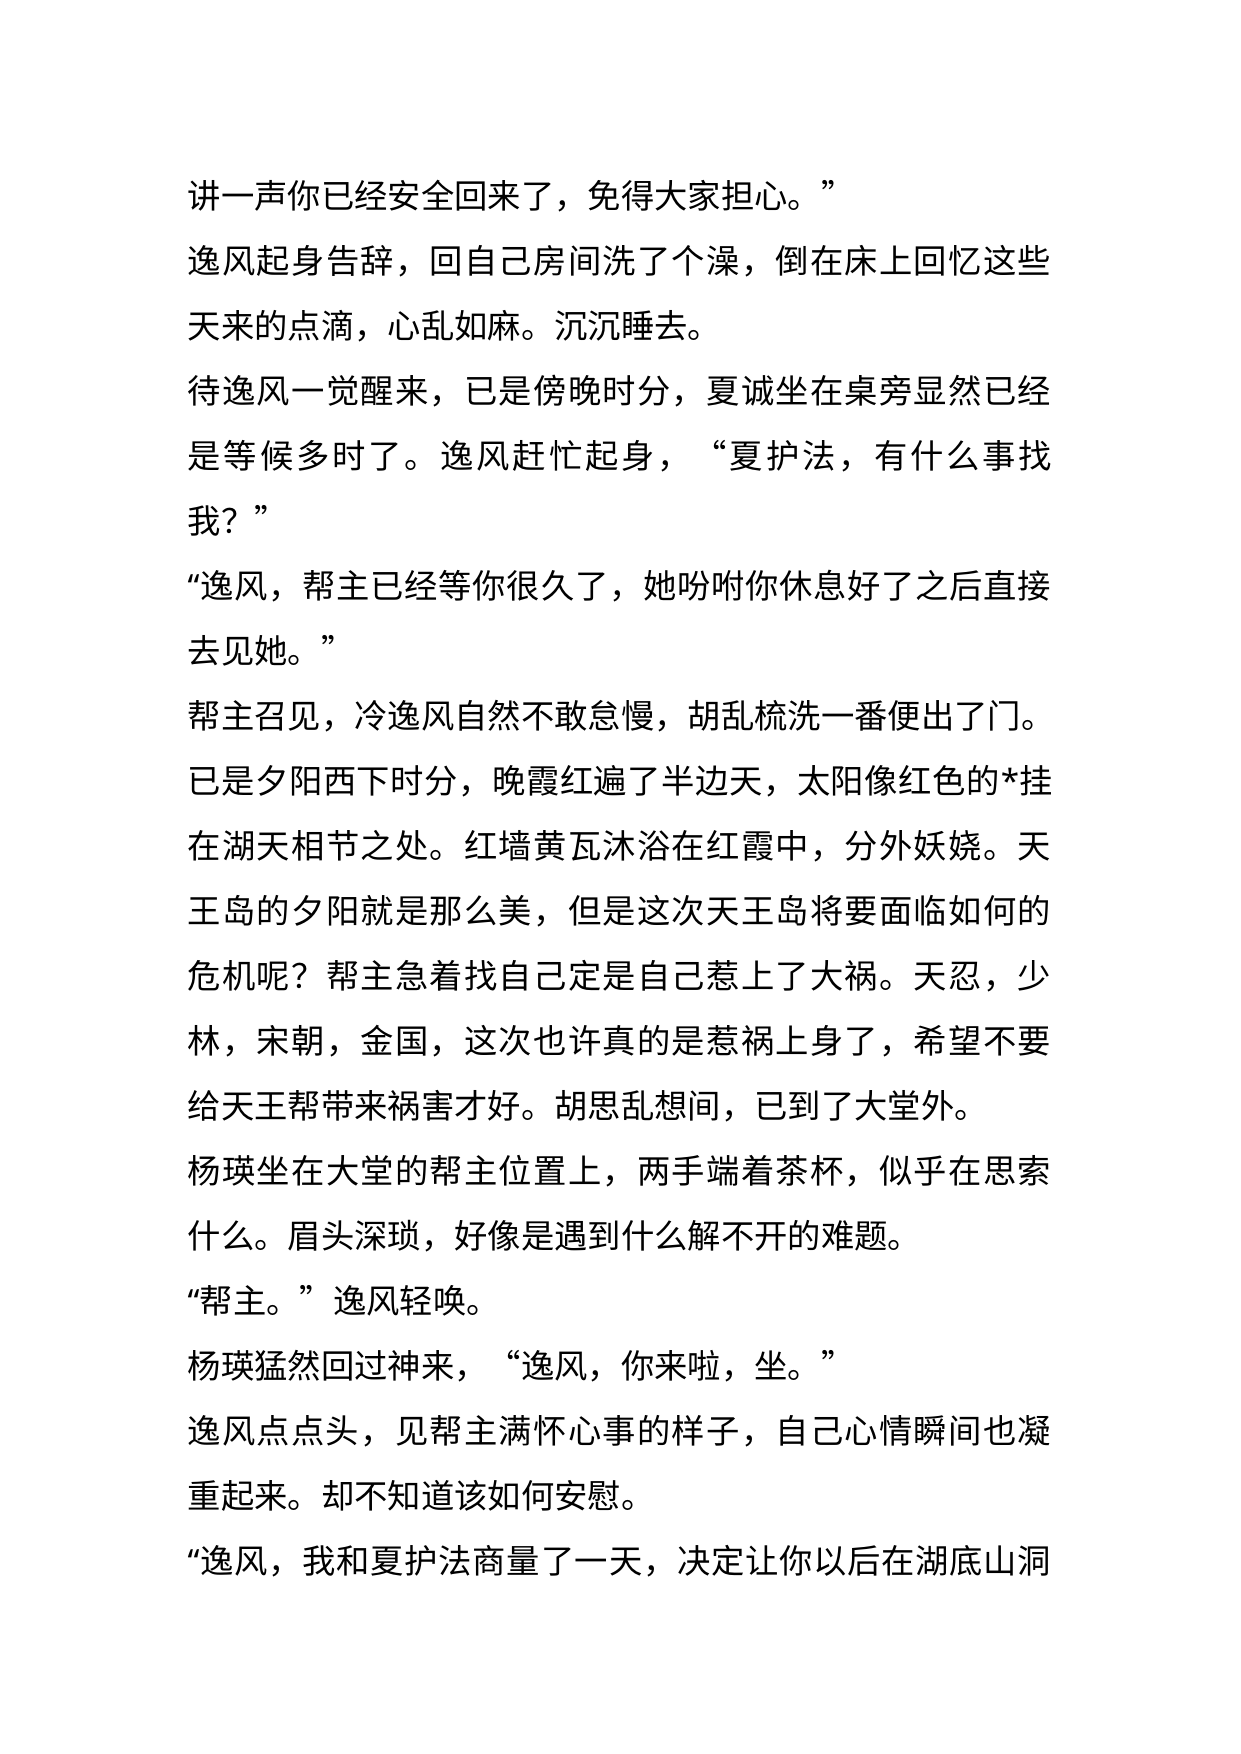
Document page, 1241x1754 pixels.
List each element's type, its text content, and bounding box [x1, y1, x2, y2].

text 已是夕阳西下时分，晚霞红遍了半边天，太阳像红色的*挂在湖天相节之处。红墙黄瓦沐浴在红霞中，分外妖娆。天王岛的夕阳就是那么美，但是这次天王岛将要面临如何的危机呢？帮主急着找自己定是自己惹上了大祸。天忍，少林，宋朝，金国，这次也许真的是惹祸上身了，希望不要给天王帮带来祸害才好。胡思乱想间，已到了大堂外。 [187, 747, 1053, 1137]
text 杨瑛猛然回过神来，“逸风，你来啦，坐。” [187, 1332, 1053, 1397]
text 帮主召见，冷逸风自然不敢怠慢，胡乱梳洗一番便出了门。 [187, 682, 1053, 747]
text 杨瑛坐在大堂的帮主位置上，两手端着茶杯，似乎在思索什么。眉头深琐，好像是遇到什么解不开的难题。 [187, 1137, 1053, 1267]
text “帮主。”逸风轻唤。 [187, 1267, 1053, 1332]
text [187, 162, 1053, 227]
text 逸风起身告辞，回自己房间洗了个澡，倒在床上回忆这些天来的点滴，心乱如麻。沉沉睡去。 [187, 227, 1053, 357]
text 逸风点点头，见帮主满怀心事的样子，自己心情瞬间也凝重起来。却不知道该如何安慰。 [187, 1397, 1053, 1527]
text “逸风，帮主已经等你很久了，她吩咐你休息好了之后直接去见她。” [187, 552, 1053, 682]
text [187, 1527, 1053, 1592]
text 待逸风一觉醒来，已是傍晚时分，夏诚坐在桌旁显然已经是等候多时了。逸风赶忙起身，“夏护法，有什么事找我？” [187, 357, 1053, 552]
